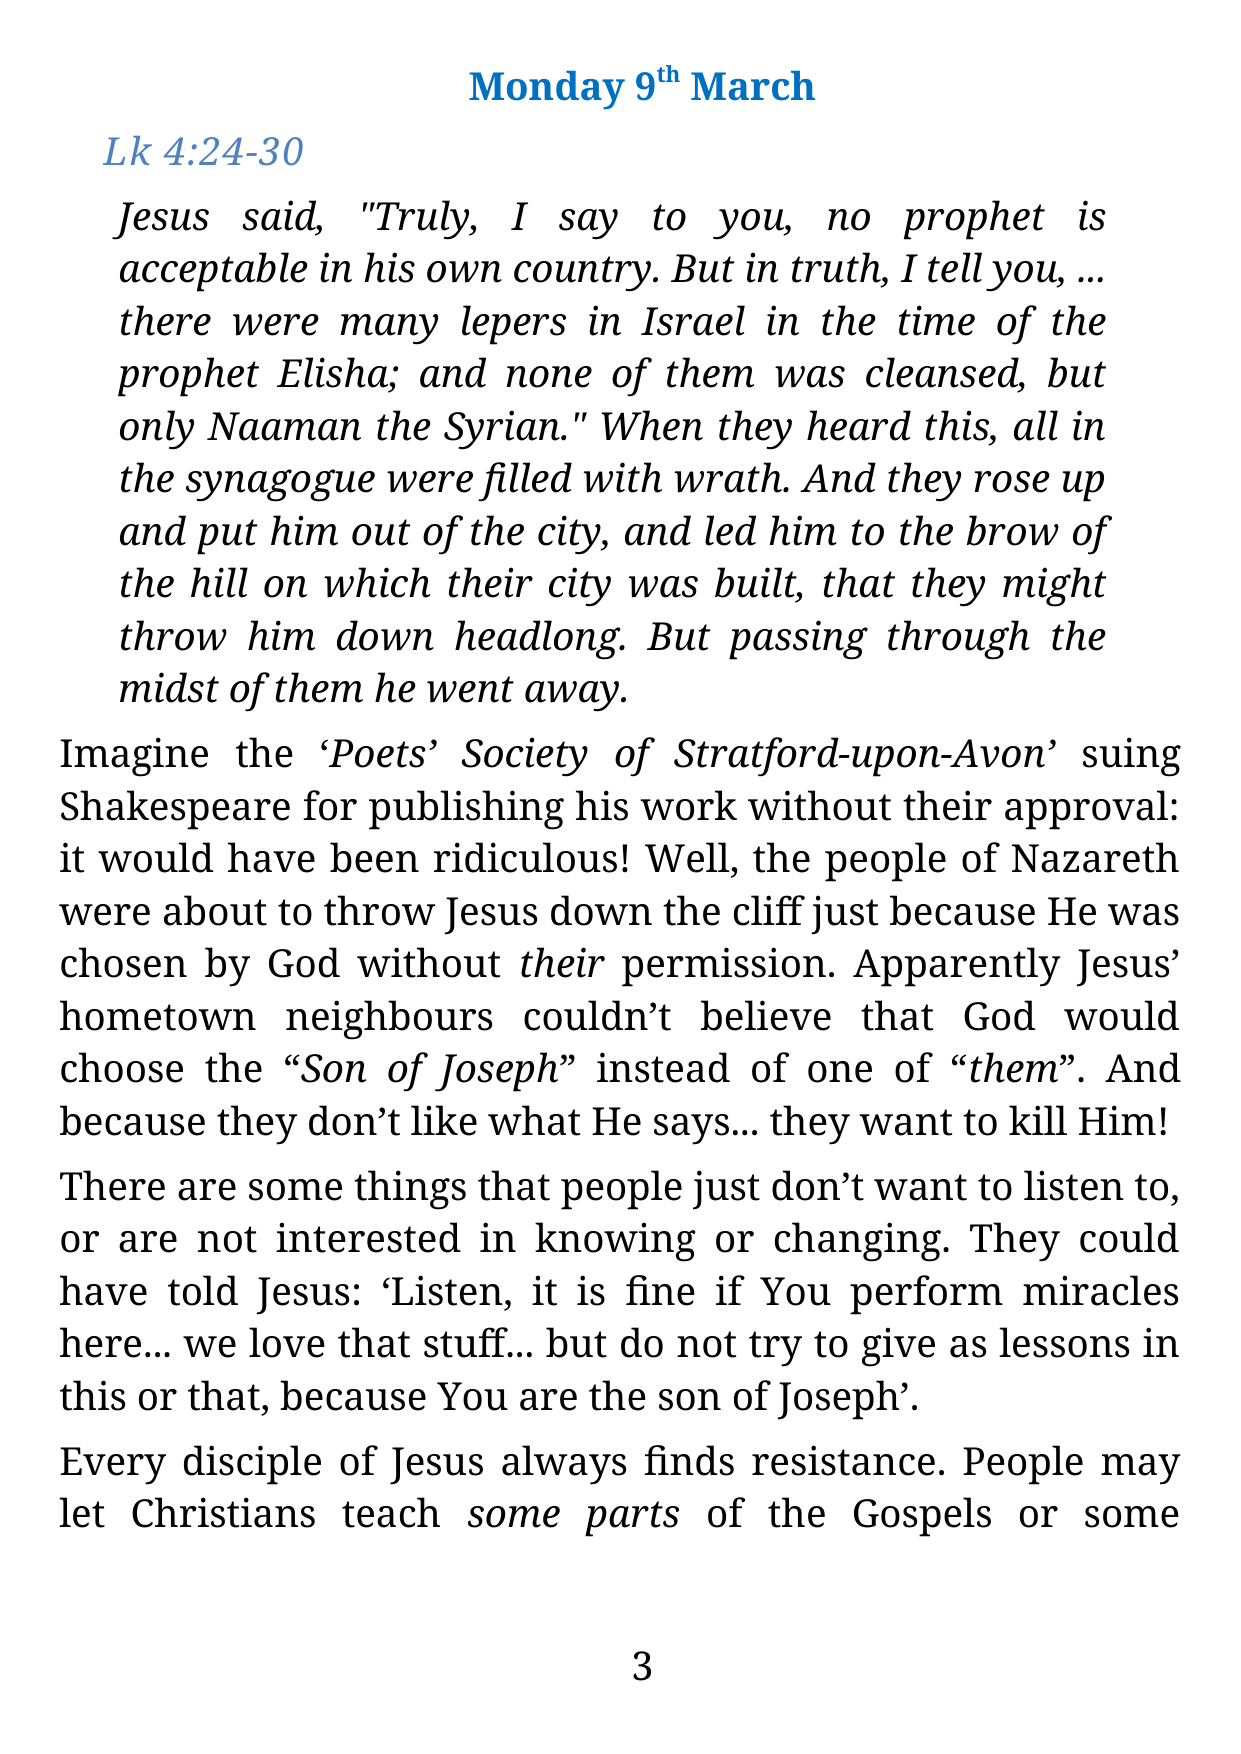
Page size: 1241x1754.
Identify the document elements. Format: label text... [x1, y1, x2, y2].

text There are some things that people just don’t want to listen to, or are not interested in knowing or changing. They could have told Jesus: ‘Listen, it is fine if You perform miracles here... we love that stuff... but do not try to give as lessons in this or that, because You are the son of Joseph’. [59, 1159, 1181, 1422]
text Jesus said, "Truly, I say to you, no prophet is acceptable in his own country. But in truth, I tell you, ... there were many lepers in Israel in the time of the prophet Elisha; and none of them was cleansed, but only Naaman the Syrian." When they heard this, all in the synagogue were filled with wrath. And they rose up and put him out of the city, and led him to the brow of the hill on which their city was built, that they might throw him down headlong. But passing through the midst of them he went away. [118, 189, 1107, 714]
subtitle Lk 4:24-30 [103, 124, 1181, 177]
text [59, 1434, 1181, 1539]
subtitle Monday 9th March [103, 59, 1181, 112]
text Imagine the ‘Poets’ Society of Stratford-upon-Avon’ suing Shakespeare for publishing his work without their approval: it would have been ridiculous! Well, the people of Nazareth were about to throw Jesus down the cliff just because He was chosen by God without their permission. Apparently Jesus’ hometown neighbours couldn’t believe that God would choose the “Son of Joseph” instead of one of “them”. And because they don’t like what He says... they want to kill Him! [59, 727, 1181, 1147]
